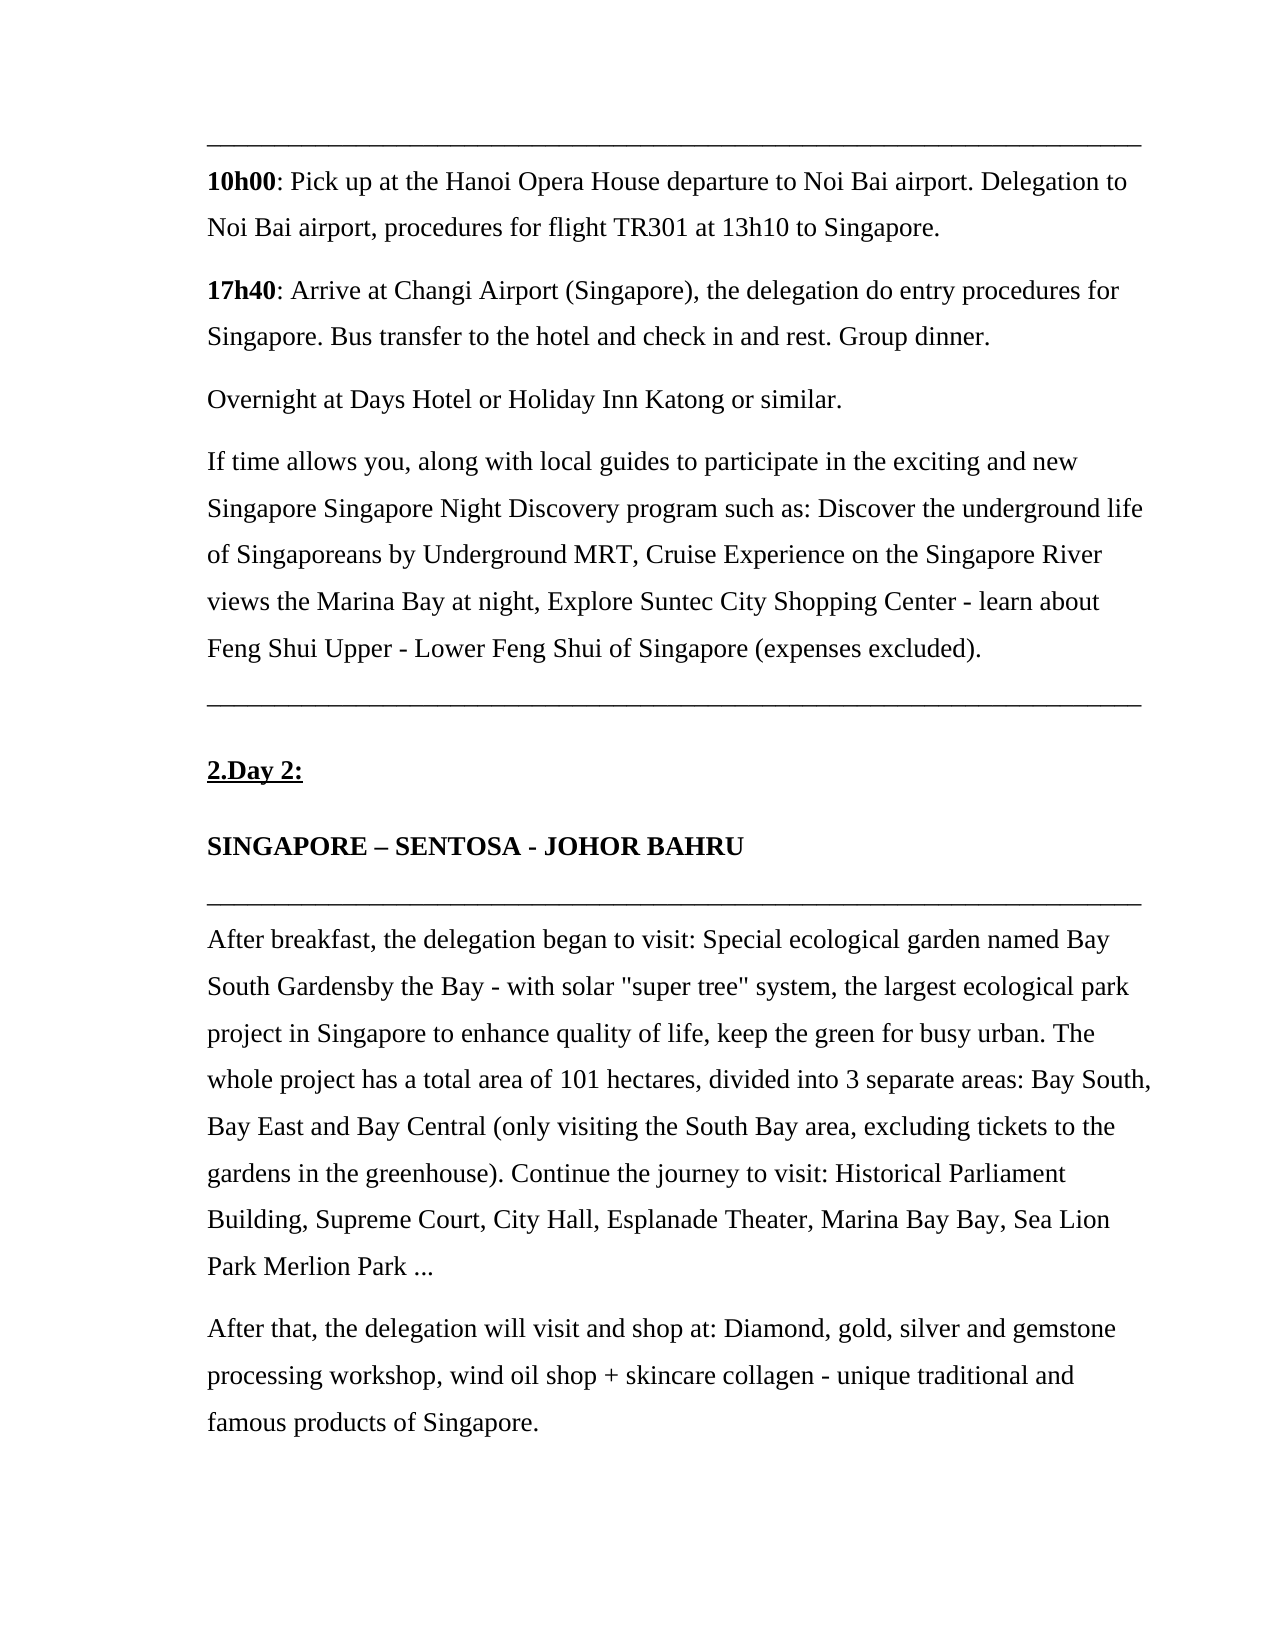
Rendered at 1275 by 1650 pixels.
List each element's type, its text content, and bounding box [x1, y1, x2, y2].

text SINGAPORE – SENTOSA - JOHOR BAHRU _____________________________________________________________________ [207, 830, 1157, 908]
text After that, the delegation will visit and shop at: Diamond, gold, silver and gemstone processing workshop, wind oil shop + skincare collagen - unique traditional and famous products of Singapore. [207, 1312, 1157, 1437]
text 10h00: Pick up at the Hanoi Opera House departure to Noi Bai airport. Delegation to Noi Bai airport, procedures for flight TR301 at 13h10 to Singapore. [207, 165, 1157, 243]
text Overnight at Days Hotel or Holiday Inn Katong or similar. [207, 383, 1157, 414]
text 2.Day 2: [207, 754, 1157, 785]
text After breakfast, the delegation began to visit: Special ecological garden named Bay South Gardensby the Bay - with solar "super tree" system, the largest ecological park project in Singapore to enhance quality of life, keep the green for busy urban. The whole project has a total area of ​​101 hectares, divided into 3 separate areas: Bay South, Bay East and Bay Central (only visiting the South Bay area, excluding tickets to the gardens in the greenhouse). Continue the journey to visit: Historical Parliament Building, Supreme Court, City Hall, Esplanade Theater, Marina Bay Bay, Sea Lion Park Merlion Park ... [207, 923, 1157, 1281]
text _____________________________________________________________________ [207, 118, 1157, 149]
text If time allows you, along with local guides to participate in the exciting and new Singapore Singapore Night Discovery program such as: Discover the underground life of Singaporeans by Underground MRT, Cruise Experience on the Singapore River views the Marina Bay at night, Explore Suntec City Shopping Center - learn about Feng Shui Upper - Lower Feng Shui of Singapore (expenses excluded). _____________________________________________________________________ [207, 445, 1157, 709]
text 17h40: Arrive at Changi Airport (Singapore), the delegation do entry procedures for Singapore. Bus transfer to the hotel and check in and rest. Group dinner. [207, 274, 1157, 352]
